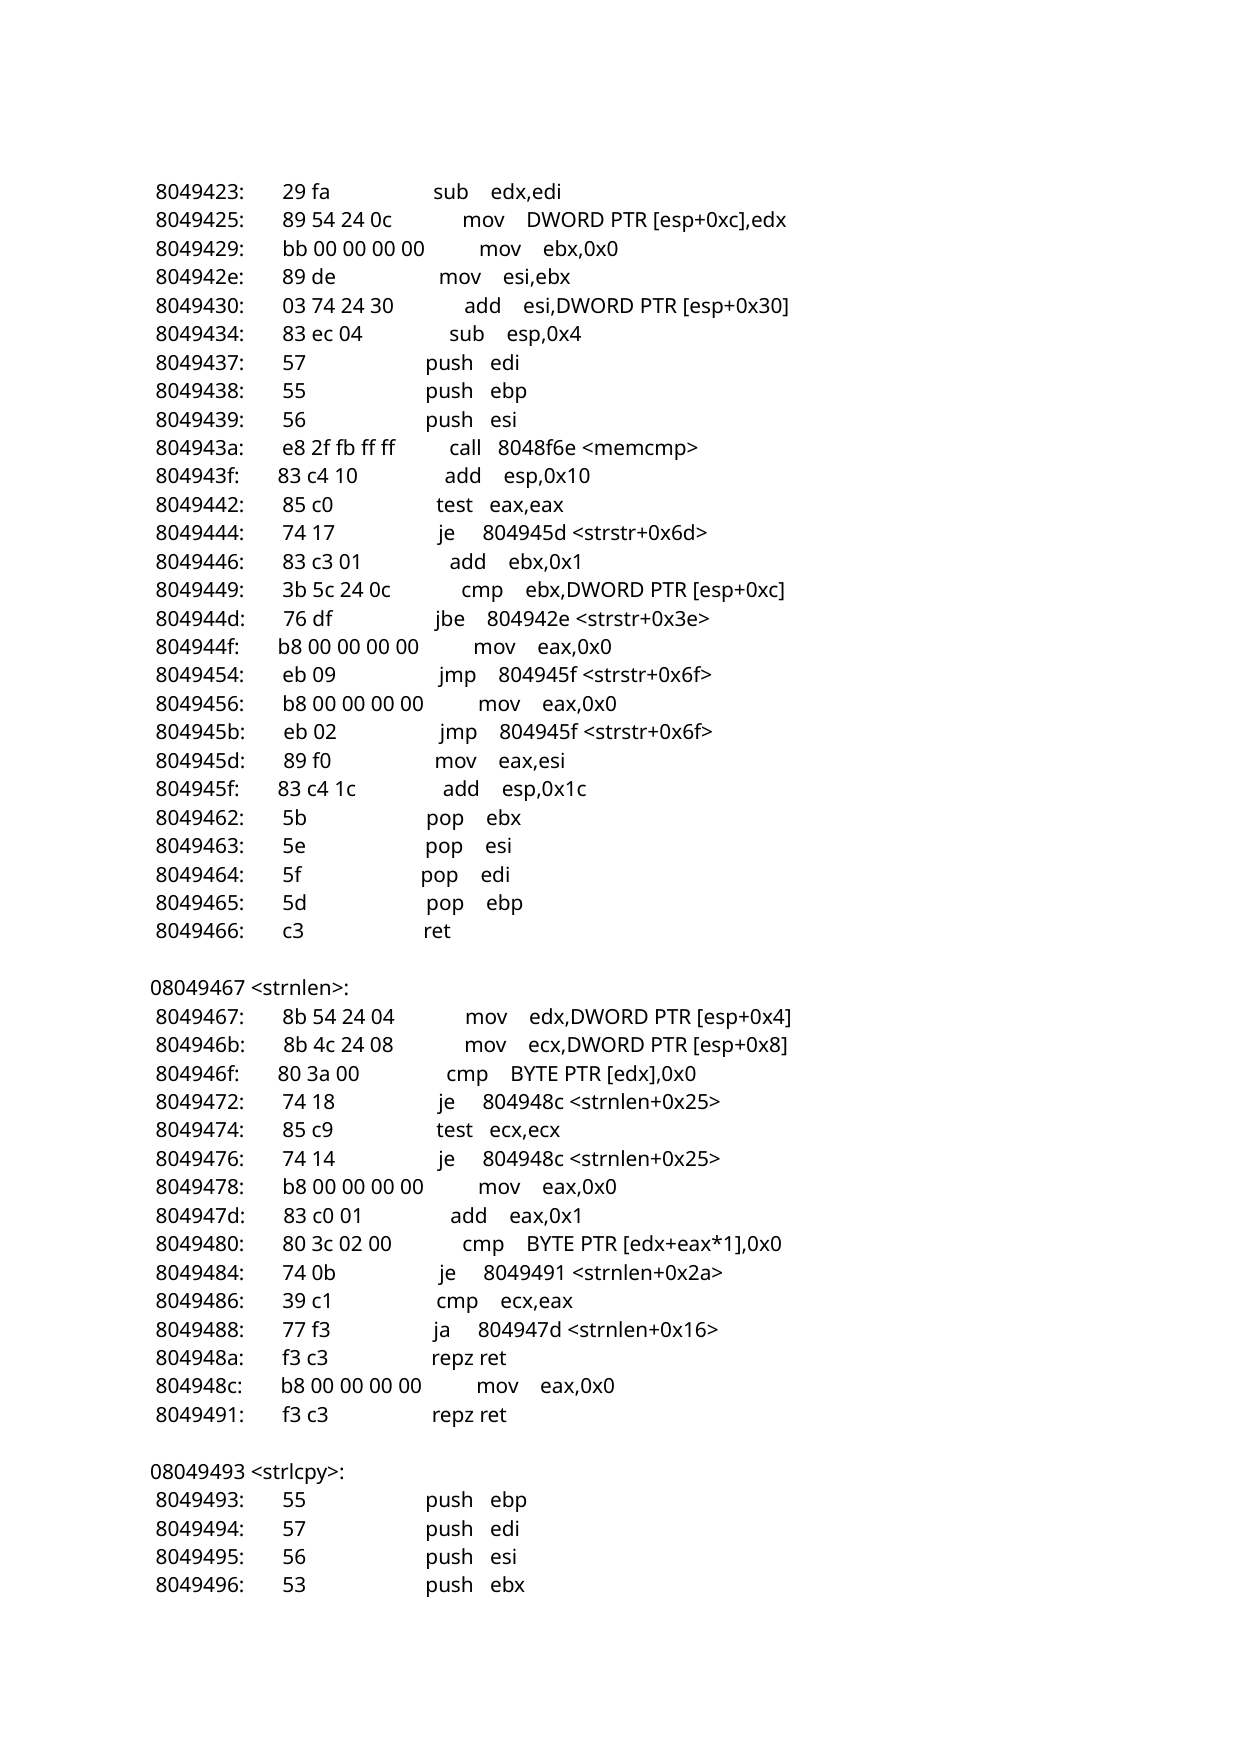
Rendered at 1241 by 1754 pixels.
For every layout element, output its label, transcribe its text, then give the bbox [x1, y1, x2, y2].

text 804944d: 76 df jbe 804942e <strstr+0x3e> [150, 604, 1090, 632]
text 804947d: 83 c0 01 add eax,0x1 [150, 1201, 1090, 1229]
text 8049467: 8b 54 24 04 mov edx,DWORD PTR [esp+0x4] [150, 1002, 1090, 1030]
text 8049462: 5b pop ebx [150, 803, 1090, 831]
text 804946b: 8b 4c 24 08 mov ecx,DWORD PTR [esp+0x8] [150, 1030, 1090, 1059]
text 804945b: eb 02 jmp 804945f <strstr+0x6f> [150, 717, 1090, 746]
text 804944f: b8 00 00 00 00 mov eax,0x0 [150, 632, 1090, 661]
text 8049496: 53 push ebx [150, 1571, 1090, 1599]
text 8049430: 03 74 24 30 add esi,DWORD PTR [esp+0x30] [150, 291, 1090, 319]
text 8049478: b8 00 00 00 00 mov eax,0x0 [150, 1172, 1090, 1201]
text 08049493 <strlcpy>: [150, 1457, 1090, 1485]
text 804943f: 83 c4 10 add esp,0x10 [150, 462, 1090, 490]
text 8049449: 3b 5c 24 0c cmp ebx,DWORD PTR [esp+0xc] [150, 575, 1090, 604]
text 8049463: 5e pop esi [150, 831, 1090, 860]
text 8049439: 56 push esi [150, 405, 1090, 433]
text 8049446: 83 c3 01 add ebx,0x1 [150, 547, 1090, 575]
text 8049425: 89 54 24 0c mov DWORD PTR [esp+0xc],edx [150, 206, 1090, 234]
text 804945d: 89 f0 mov eax,esi [150, 746, 1090, 774]
text 8049454: eb 09 jmp 804945f <strstr+0x6f> [150, 661, 1090, 689]
text 8049444: 74 17 je 804945d <strstr+0x6d> [150, 518, 1090, 547]
text 8049434: 83 ec 04 sub esp,0x4 [150, 319, 1090, 348]
text 804942e: 89 de mov esi,ebx [150, 262, 1090, 291]
text 8049474: 85 c9 test ecx,ecx [150, 1116, 1090, 1144]
text 8049423: 29 fa sub edx,edi [150, 177, 1090, 206]
text 8049488: 77 f3 ja 804947d <strnlen+0x16> [150, 1315, 1090, 1343]
text 8049495: 56 push esi [150, 1542, 1090, 1571]
text 8049438: 55 push ebp [150, 376, 1090, 405]
text 8049442: 85 c0 test eax,eax [150, 490, 1090, 518]
text 8049466: c3 ret [150, 917, 1090, 945]
text 8049484: 74 0b je 8049491 <strnlen+0x2a> [150, 1258, 1090, 1286]
text 08049467 <strnlen>: [150, 973, 1090, 1002]
text 8049476: 74 14 je 804948c <strnlen+0x25> [150, 1144, 1090, 1172]
text 804943a: e8 2f fb ff ff call 8048f6e <memcmp> [150, 433, 1090, 462]
text 8049486: 39 c1 cmp ecx,eax [150, 1286, 1090, 1315]
text 804945f: 83 c4 1c add esp,0x1c [150, 774, 1090, 803]
text 8049494: 57 push edi [150, 1514, 1090, 1542]
text 8049429: bb 00 00 00 00 mov ebx,0x0 [150, 234, 1090, 262]
text 8049491: f3 c3 repz ret [150, 1400, 1090, 1428]
text 804946f: 80 3a 00 cmp BYTE PTR [edx],0x0 [150, 1059, 1090, 1087]
text 804948a: f3 c3 repz ret [150, 1343, 1090, 1372]
text 8049493: 55 push ebp [150, 1485, 1090, 1514]
text 8049465: 5d pop ebp [150, 888, 1090, 917]
text 8049472: 74 18 je 804948c <strnlen+0x25> [150, 1087, 1090, 1116]
text 804948c: b8 00 00 00 00 mov eax,0x0 [150, 1372, 1090, 1400]
text 8049464: 5f pop edi [150, 860, 1090, 888]
text 8049456: b8 00 00 00 00 mov eax,0x0 [150, 689, 1090, 717]
text 8049480: 80 3c 02 00 cmp BYTE PTR [edx+eax*1],0x0 [150, 1229, 1090, 1258]
text 8049437: 57 push edi [150, 348, 1090, 376]
